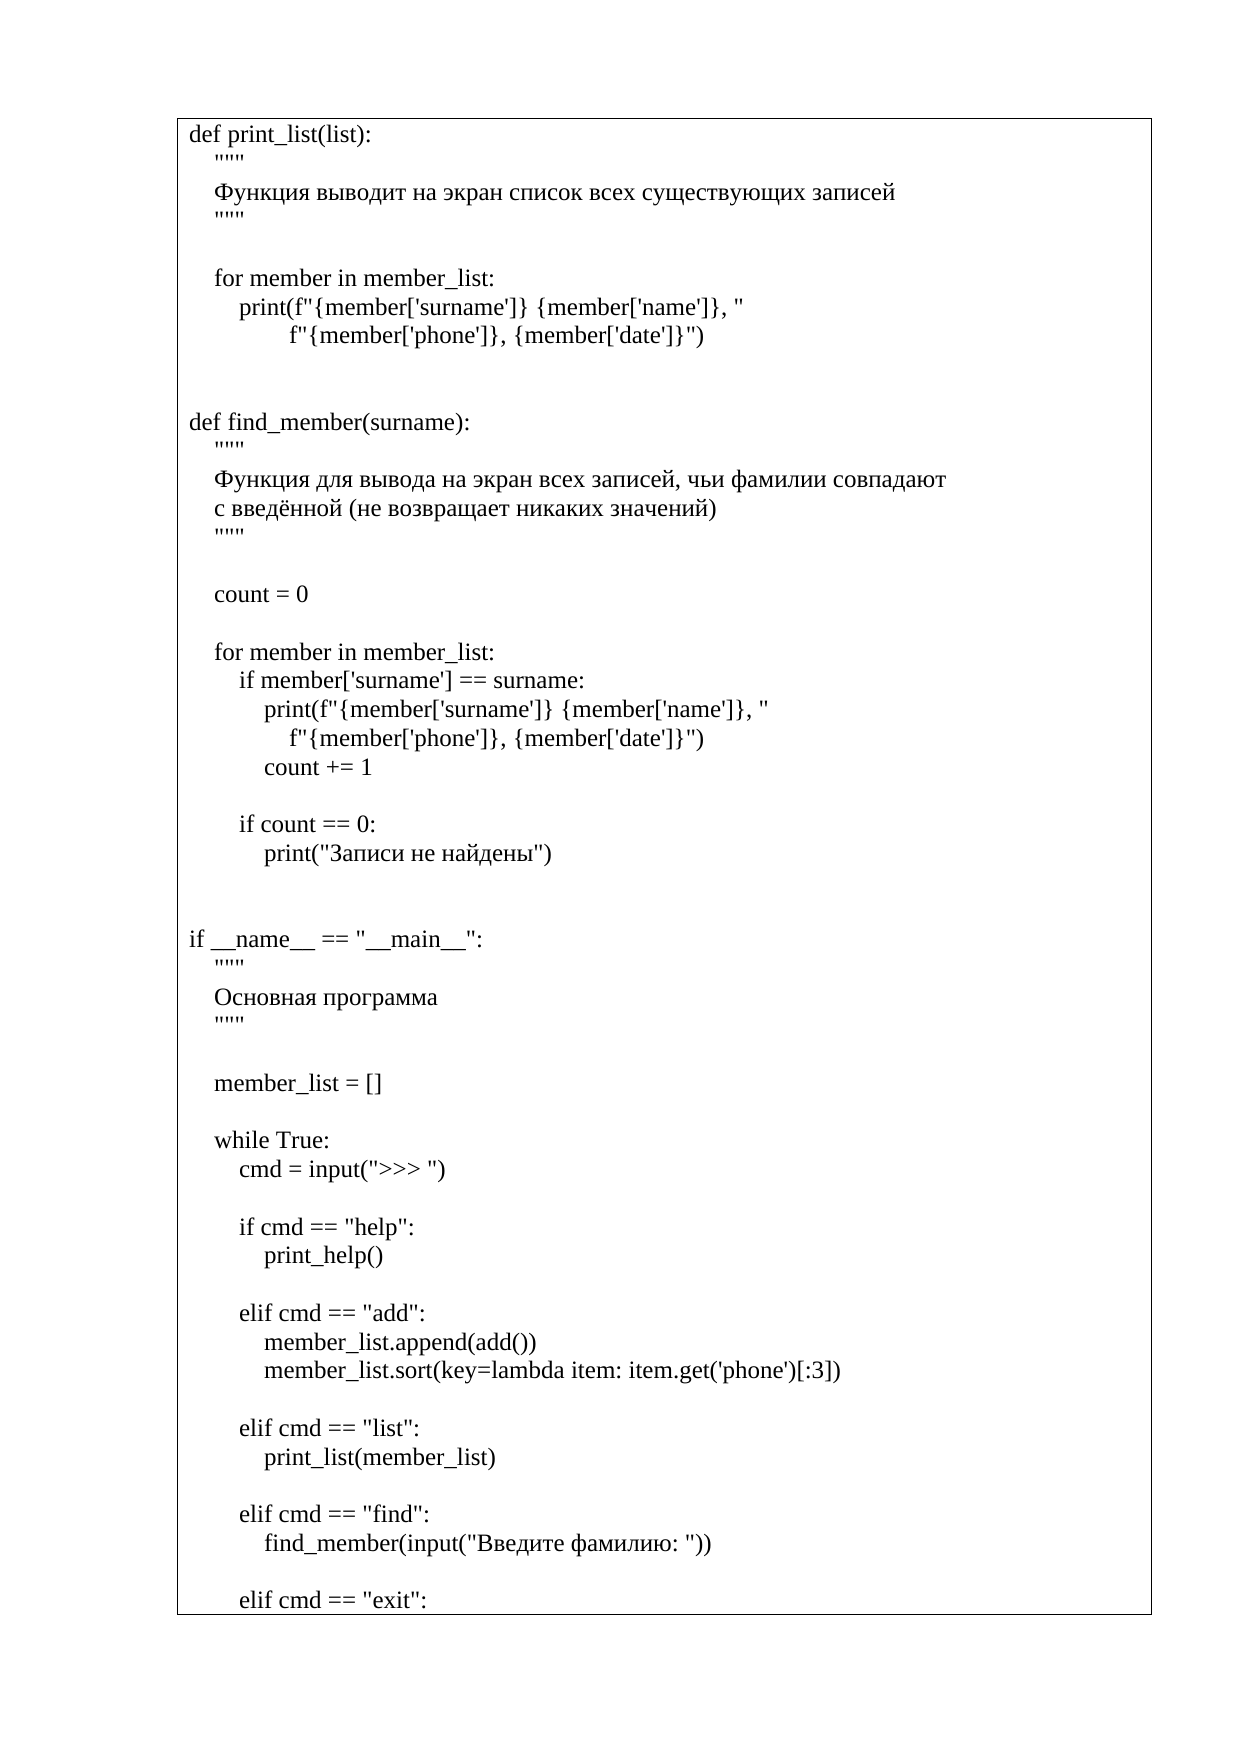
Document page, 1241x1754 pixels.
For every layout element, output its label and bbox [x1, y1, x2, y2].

table_header [178, 119, 1151, 1614]
